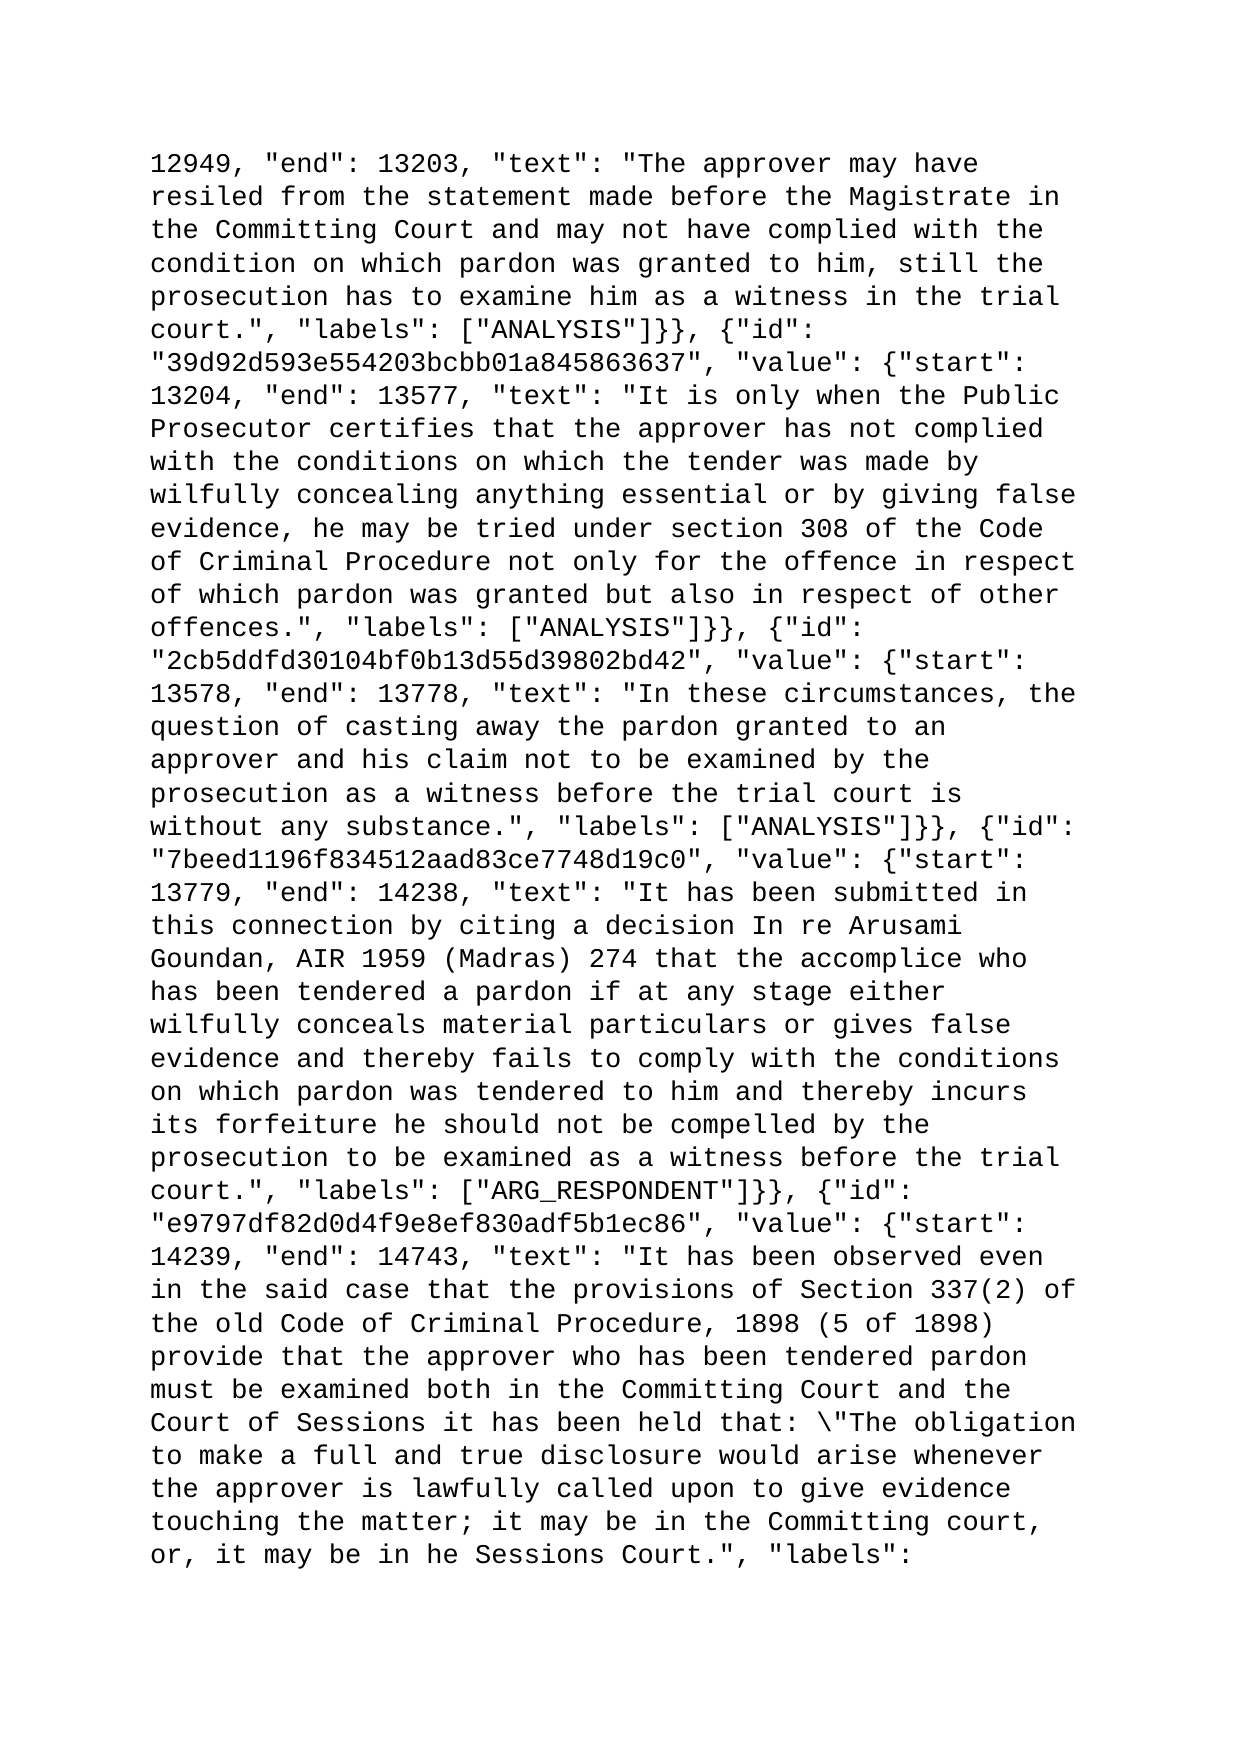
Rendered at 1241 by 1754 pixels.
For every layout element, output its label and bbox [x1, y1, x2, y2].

text [150, 150, 1090, 1572]
